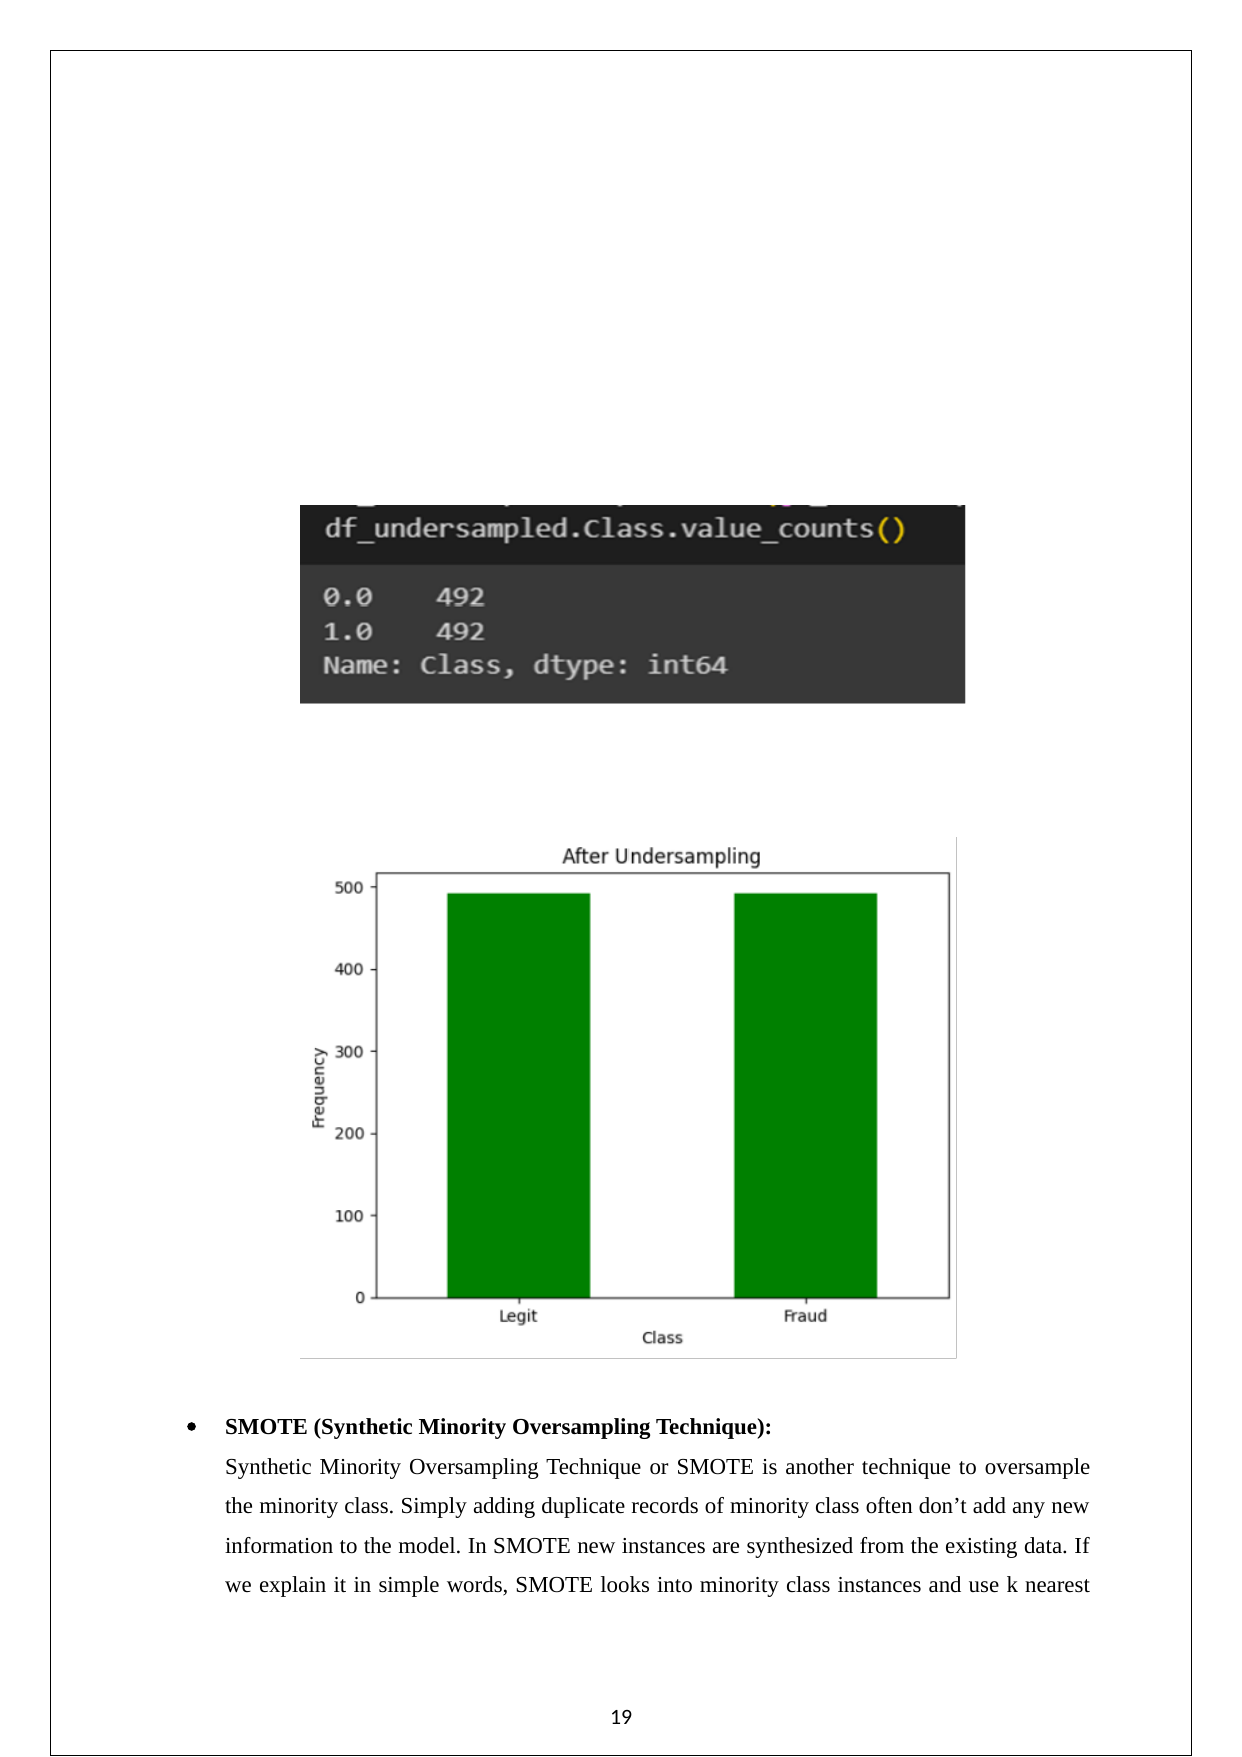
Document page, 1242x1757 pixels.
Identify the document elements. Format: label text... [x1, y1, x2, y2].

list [225, 1453, 1092, 1597]
picture [300, 837, 959, 1361]
picture [300, 505, 968, 706]
list SMOTE (Synthetic Minority Oversampling Technique): [187, 1413, 1092, 1439]
